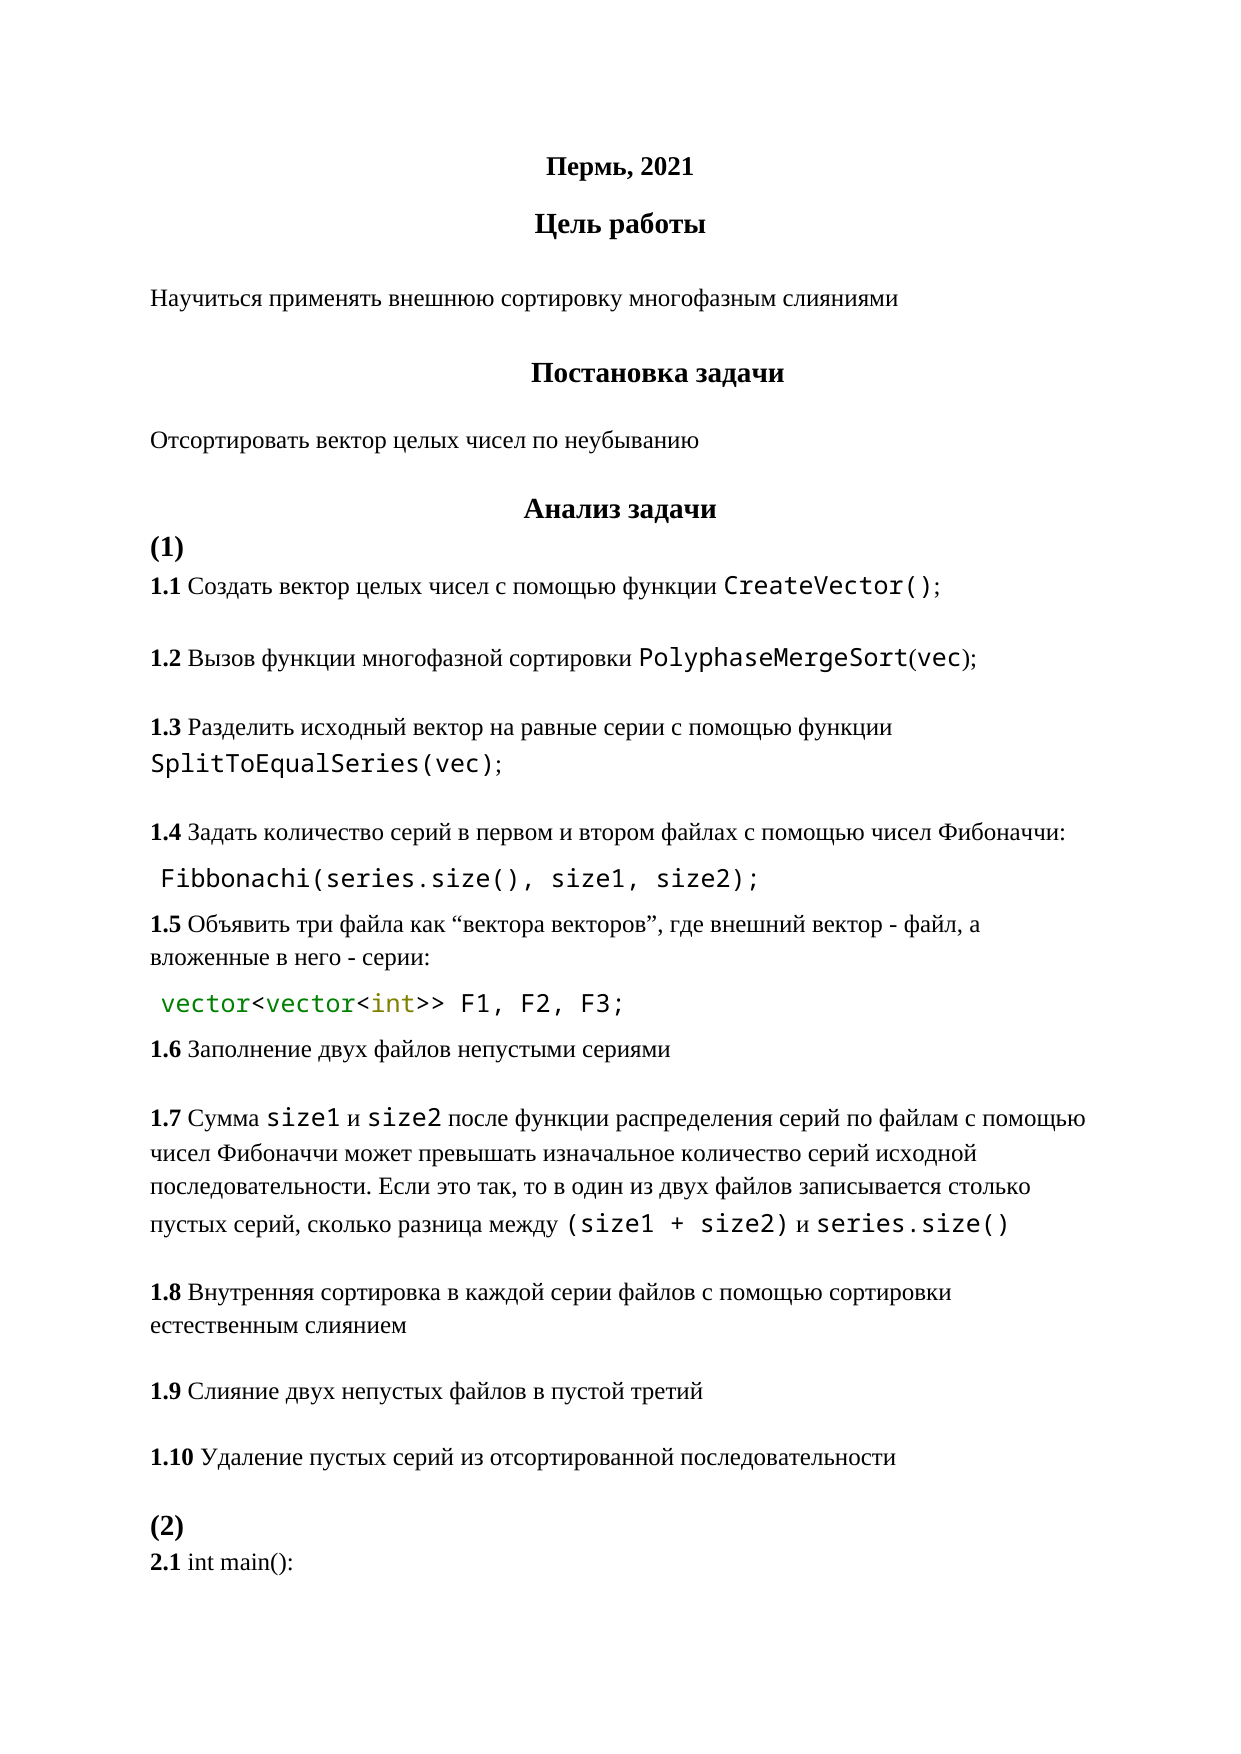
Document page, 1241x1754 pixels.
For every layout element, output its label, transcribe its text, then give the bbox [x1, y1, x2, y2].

text Цель работы [150, 206, 1090, 240]
text 1.2 Вызов функции многофазной сортировки PolyphaseMergeSort(vec); [150, 640, 1090, 674]
text 1.7 Сумма size1 и size2 после функции распределения серий по файлам с помощью чисел Фибоначчи может превышать изначальное количество серий исходной последовательности. Если это так, то в один из двух файлов записывается столько пустых серий, сколько разница между (size1 + size2) и series.size() [150, 1100, 1090, 1239]
text Постановка задачи [150, 355, 1090, 388]
text 1.4 Задать количество серий в первом и втором файлах с помощью чисел Фибоначчи: [150, 817, 1090, 846]
text Пермь, 2021 [150, 150, 1090, 181]
text (2) [150, 1508, 1090, 1542]
text Анализ задачи [150, 491, 1090, 524]
text 1.9 Слияние двух непустых файлов в пустой третий [150, 1376, 1090, 1405]
text 1.10 Удаление пустых серий из отсортированной последовательности [150, 1442, 1090, 1471]
text 1.5 Объявить три файла как “вектора векторов”, где внешний вектор - файл, а вложенные в него - серии: [150, 909, 1090, 971]
table_header Fibbonachi(series.size(), size1, size2); [150, 850, 1091, 909]
text 1.8 Внутренняя сортировка в каждой серии файлов с помощью сортировки естественным слиянием [150, 1277, 1090, 1339]
table_header vector<vector<int>> F1, F2, F3; [150, 975, 1091, 1034]
text 1.3 Разделить исходный вектор на равные серии с помощью функции [150, 712, 1090, 741]
text Отсортировать вектор целых чисел по неубыванию [150, 425, 1090, 453]
text Научиться применять внешнюю сортировку многофазным слияниями [150, 283, 1090, 312]
text 1.1 Создать вектор целых чисел с помощью функции CreateVector(); [150, 568, 1090, 602]
text 1.6 Заполнение двух файлов непустыми сериями [150, 1034, 1090, 1063]
text SplitToEqualSeries(vec); [150, 745, 1090, 779]
text 2.1 int main(): [150, 1547, 1090, 1576]
text (1) [150, 529, 1090, 563]
